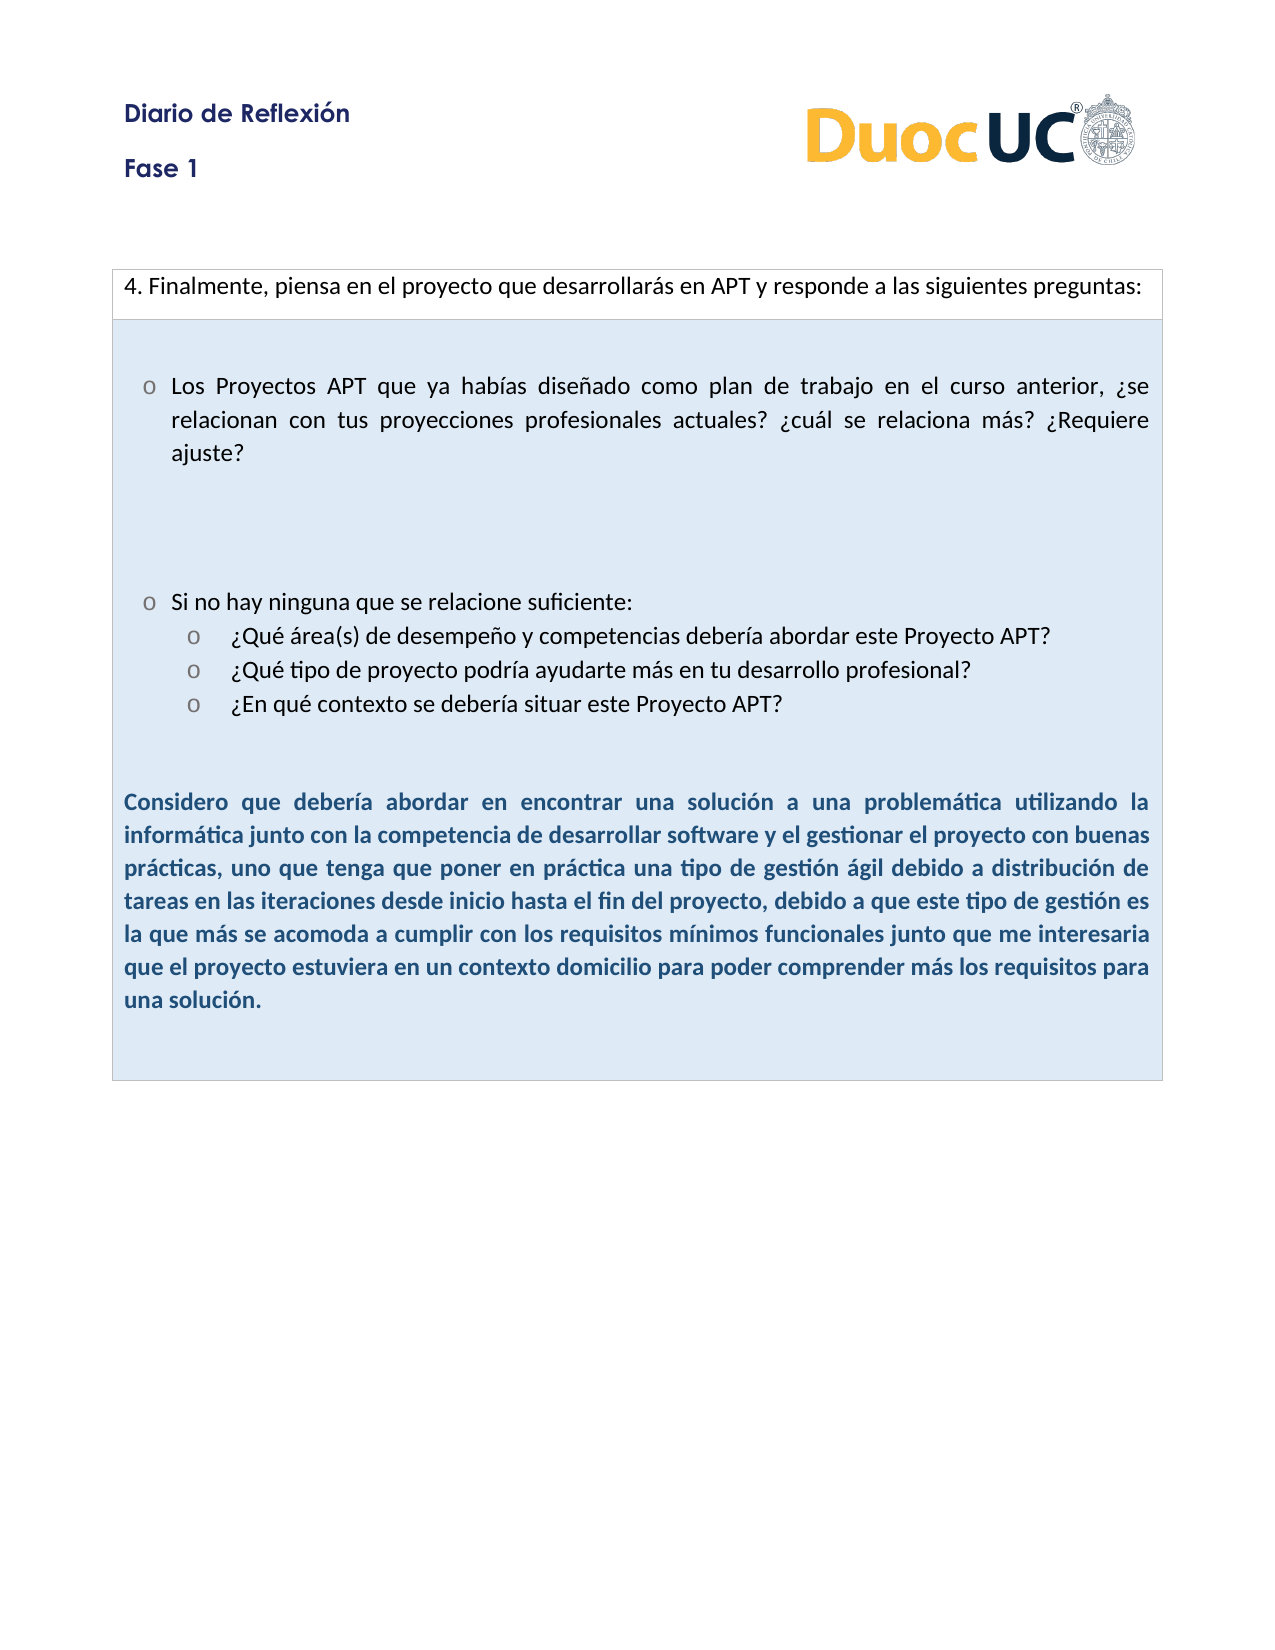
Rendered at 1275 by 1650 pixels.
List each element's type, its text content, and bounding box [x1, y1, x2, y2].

table_header 4. Finalmente, piensa en el proyecto que desarrollarás en APT y responde a las siguientes preguntas: [113, 270, 1162, 319]
table_cell Los Proyectos APT que ya habías diseñado como plan de trabajo en el curso anterior, ¿se relacionan con tus proyecciones profesionales actuales? ¿cuál se relaciona más? ¿Requiere ajuste? Si no hay ninguna que se relacione suficiente: ¿Qué área(s) de desempeño y competencias debería abordar este Proyecto APT? ¿Qué tipo de proyecto podría ayudarte más en tu desarrollo profesional? ¿En qué contexto se debería situar este Proyecto APT? Considero que debería abordar en encontrar una solución a una problemática utilizando la informática junto con la competencia de desarrollar software y el gestionar el proyecto con buenas prácticas, uno que tenga que poner en práctica una tipo de gestión ágil debido a distribución de tareas en las iteraciones desde inicio hasta el fin del proyecto, debido a que este tipo de gestión es la que más se acomoda a cumplir con los requisitos mínimos funcionales junto que me interesaria que el proyecto estuviera en un contexto domicilio para poder comprender más los requisitos para una solución. [113, 320, 1162, 1080]
picture [807, 94, 1135, 165]
